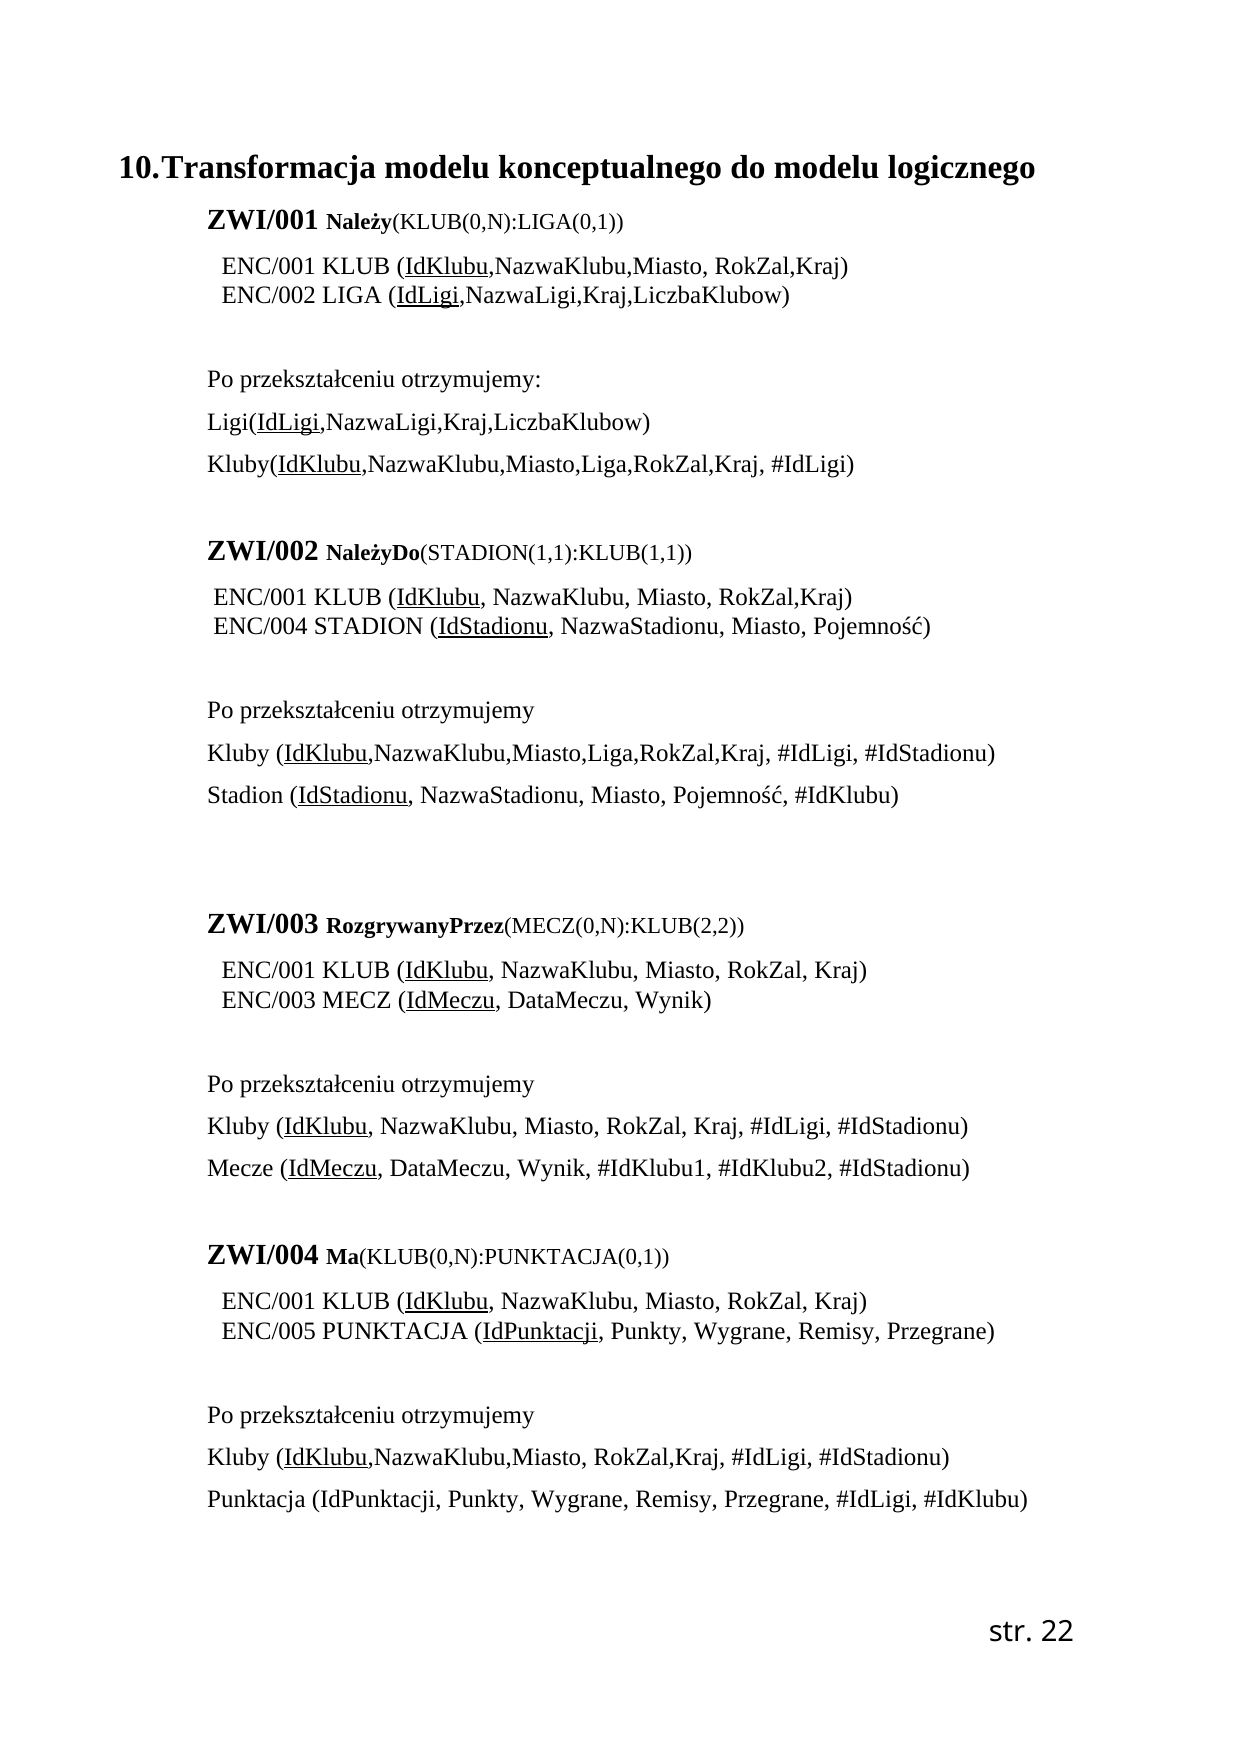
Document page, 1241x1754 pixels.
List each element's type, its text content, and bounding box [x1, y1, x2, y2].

text Kluby(IdKlubu,NazwaKlubu,Miasto,Liga,RokZal,Kraj, #IdLigi) [163, 449, 1074, 477]
subtitle ENC/001 KLUB (IdKlubu, NazwaKlubu, Miasto, RokZal, Kraj) [163, 1286, 1074, 1315]
subtitle ZWI/002 NależyDo(STADION(1,1):KLUB(1,1)) [207, 533, 1074, 566]
text Po przekształceniu otrzymujemy [163, 1400, 1074, 1429]
text Po przekształceniu otrzymujemy: [163, 364, 1074, 393]
text Ligi(IdLigi,NazwaLigi,Kraj,LiczbaKlubow) [163, 407, 1074, 435]
text Mecze (IdMeczu, DataMeczu, Wynik, #IdKlubu1, #IdKlubu2, #IdStadionu) [163, 1153, 1074, 1182]
subtitle ENC/001 KLUB (IdKlubu, NazwaKlubu, Miasto, RokZal, Kraj) [163, 955, 1074, 984]
text Punktacja (IdPunktacji, Punkty, Wygrane, Remisy, Przegrane, #IdLigi, #IdKlubu) [163, 1484, 1074, 1513]
text Stadion (IdStadionu, NazwaStadionu, Miasto, Pojemność, #IdKlubu) [163, 780, 1074, 808]
subtitle ZWI/003 RozgrywanyPrzez(MECZ(0,N):KLUB(2,2)) [207, 906, 1074, 939]
text ENC/002 LIGA (IdLigi,NazwaLigi,Kraj,LiczbaKlubow) [163, 280, 1074, 309]
text Po przekształceniu otrzymujemy [163, 696, 1074, 724]
text Kluby (IdKlubu,NazwaKlubu,Miasto,Liga,RokZal,Kraj, #IdLigi, #IdStadionu) [163, 738, 1074, 766]
subtitle ZWI/001 Należy(KLUB(0,N):LIGA(0,1)) [207, 202, 1074, 235]
subtitle ZWI/004 Ma(KLUB(0,N):PUNKTACJA(0,1)) [207, 1237, 1074, 1271]
text Kluby (IdKlubu, NazwaKlubu, Miasto, RokZal, Kraj, #IdLigi, #IdStadionu) [163, 1111, 1074, 1140]
text ENC/005 PUNKTACJA (IdPunktacji, Punkty, Wygrane, Remisy, Przegrane) [163, 1316, 1074, 1344]
subtitle ENC/001 KLUB (IdKlubu, NazwaKlubu, Miasto, RokZal,Kraj) [163, 582, 1074, 611]
subtitle ENC/001 KLUB (IdKlubu,NazwaKlubu,Miasto, RokZal,Kraj) [163, 251, 1074, 279]
subtitle Transformacja modelu konceptualnego do modelu logicznego [118, 148, 1074, 186]
text ENC/004 STADION (IdStadionu, NazwaStadionu, Miasto, Pojemność) [163, 611, 1074, 640]
text Po przekształceniu otrzymujemy [163, 1069, 1074, 1098]
text Kluby (IdKlubu,NazwaKlubu,Miasto, RokZal,Kraj, #IdLigi, #IdStadionu) [163, 1442, 1074, 1471]
text ENC/003 MECZ (IdMeczu, DataMeczu, Wynik) [163, 985, 1074, 1013]
